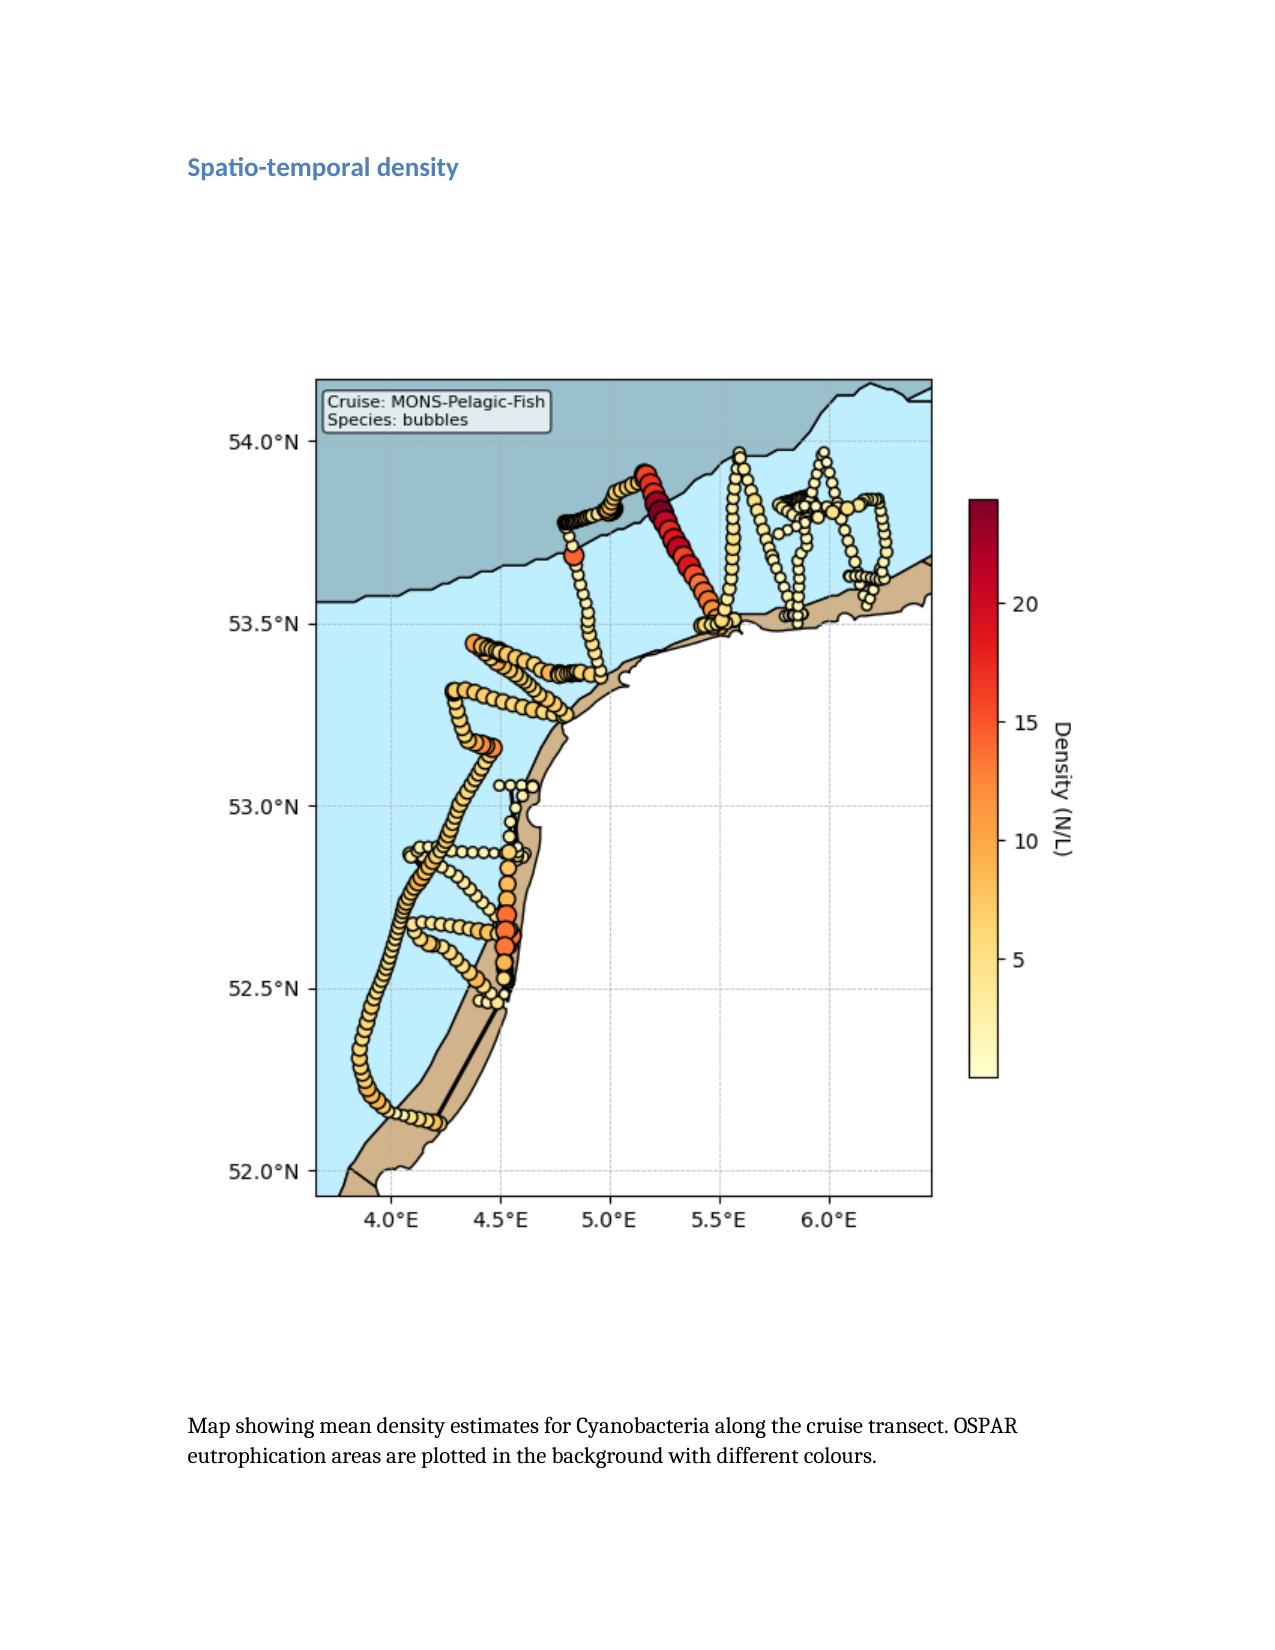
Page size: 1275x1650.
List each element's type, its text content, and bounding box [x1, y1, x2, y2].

subtitle Spatio-temporal density [187, 150, 1087, 183]
text Map showing mean density estimates for Cyanobacteria along the cruise transect. OSPAR eutrophication areas are plotted in the background with different colours. [187, 1413, 1087, 1469]
picture [206, 187, 1107, 1388]
